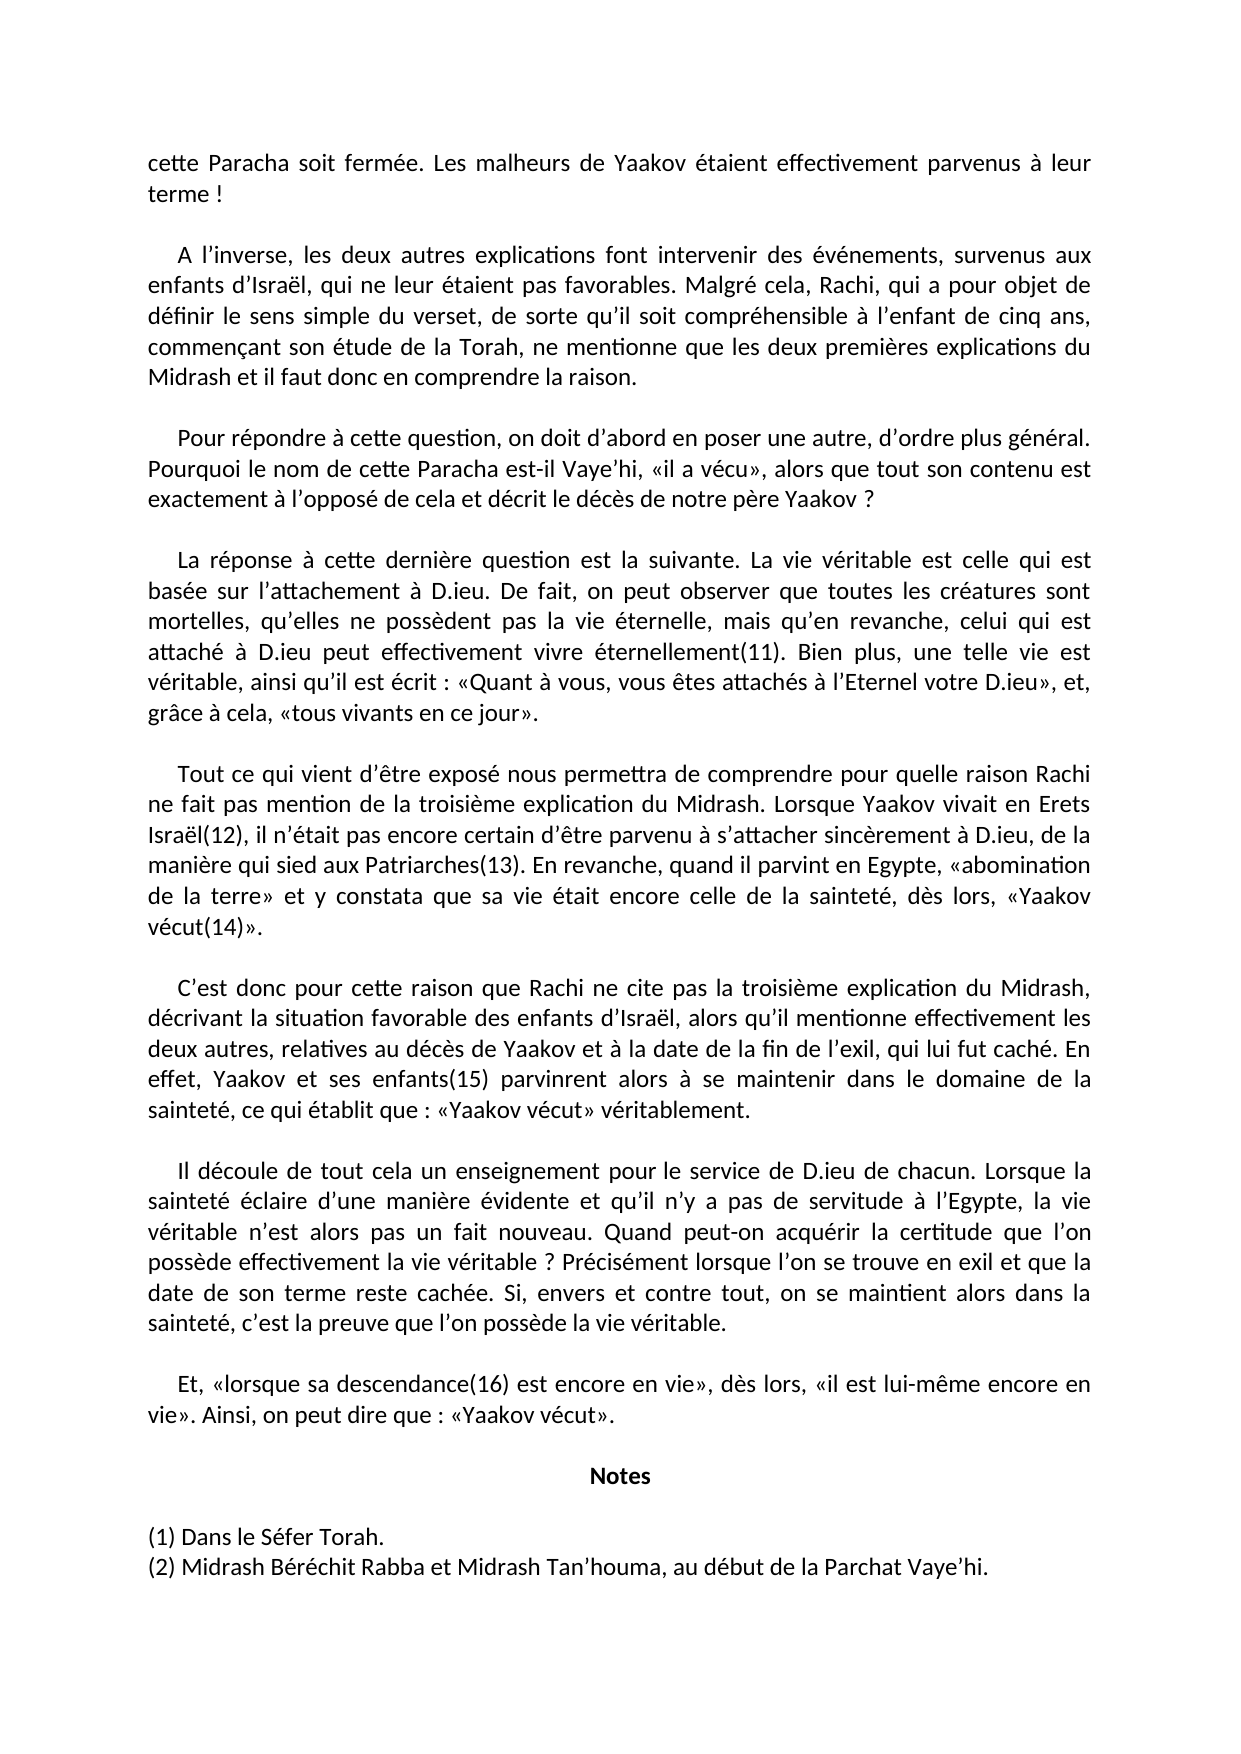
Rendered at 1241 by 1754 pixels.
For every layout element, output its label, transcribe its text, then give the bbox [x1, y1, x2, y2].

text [148, 148, 1093, 209]
text La réponse à cette dernière question est la suivante. La vie véritable est celle qui est basée sur l’attachement à D.ieu. De fait, on peut observer que toutes les créatures sont mortelles, qu’elles ne possèdent pas la vie éternelle, mais qu’en revanche, celui qui est attaché à D.ieu peut effectivement vivre éternellement(11). Bien plus, une telle vie est véritable, ainsi qu’il est écrit : «Quant à vous, vous êtes attachés à l’Eternel votre D.ieu», et, grâce à cela, «tous vivants en ce jour». [148, 544, 1093, 727]
text C’est donc pour cette raison que Rachi ne cite pas la troisième explication du Midrash, décrivant la situation favorable des enfants d’Israël, alors qu’il mentionne effectivement les deux autres, relatives au décès de Yaakov et à la date de la fin de l’exil, qui lui fut caché. En effet, Yaakov et ses enfants(15) parvinrent alors à se maintenir dans le domaine de la sainteté, ce qui établit que : «Yaakov vécut» véritablement. [148, 972, 1093, 1124]
text Il découle de tout cela un enseignement pour le service de D.ieu de chacun. Lorsque la sainteté éclaire d’une manière évidente et qu’il n’y a pas de servitude à l’Egypte, la vie véritable n’est alors pas un fait nouveau. Quand peut-on acquérir la certitude que l’on possède effectivement la vie véritable ? Précisément lorsque l’on se trouve en exil et que la date de son terme reste cachée. Si, envers et contre tout, on se maintient alors dans la sainteté, c’est la preuve que l’on possède la vie véritable. [148, 1155, 1093, 1338]
text Notes [148, 1460, 1093, 1491]
text Et, «lorsque sa descendance(16) est encore en vie», dès lors, «il est lui-même encore en vie». Ainsi, on peut dire que : «Yaakov vécut». [148, 1368, 1093, 1429]
text (1) Dans le Séfer Torah. [148, 1521, 1093, 1552]
text A l’inverse, les deux autres explications font intervenir des événements, survenus aux enfants d’Israël, qui ne leur étaient pas favorables. Malgré cela, Rachi, qui a pour objet de définir le sens simple du verset, de sorte qu’il soit compréhensible à l’enfant de cinq ans, commençant son étude de la Torah, ne mentionne que les deux premières explications du Midrash et il faut donc en comprendre la raison. [148, 239, 1093, 392]
text Tout ce qui vient d’être exposé nous permettra de comprendre pour quelle raison Rachi ne fait pas mention de la troisième explication du Midrash. Lorsque Yaakov vivait en Erets Israël(12), il n’était pas encore certain d’être parvenu à s’attacher sincèrement à D.ieu, de la manière qui sied aux Patriarches(13). En revanche, quand il parvint en Egypte, «abomination de la terre» et y constata que sa vie était encore celle de la sainteté, dès lors, «Yaakov vécut(14)». [148, 758, 1093, 941]
text Pour répondre à cette question, on doit d’abord en poser une autre, d’ordre plus général. Pourquoi le nom de cette Paracha est-il Vaye’hi, «il a vécu», alors que tout son contenu est exactement à l’opposé de cela et décrit le décès de notre père Yaakov ? [148, 422, 1093, 514]
text (2) Midrash Béréchit Rabba et Midrash Tan’houma, au début de la Parchat Vaye’hi. [148, 1552, 1093, 1582]
